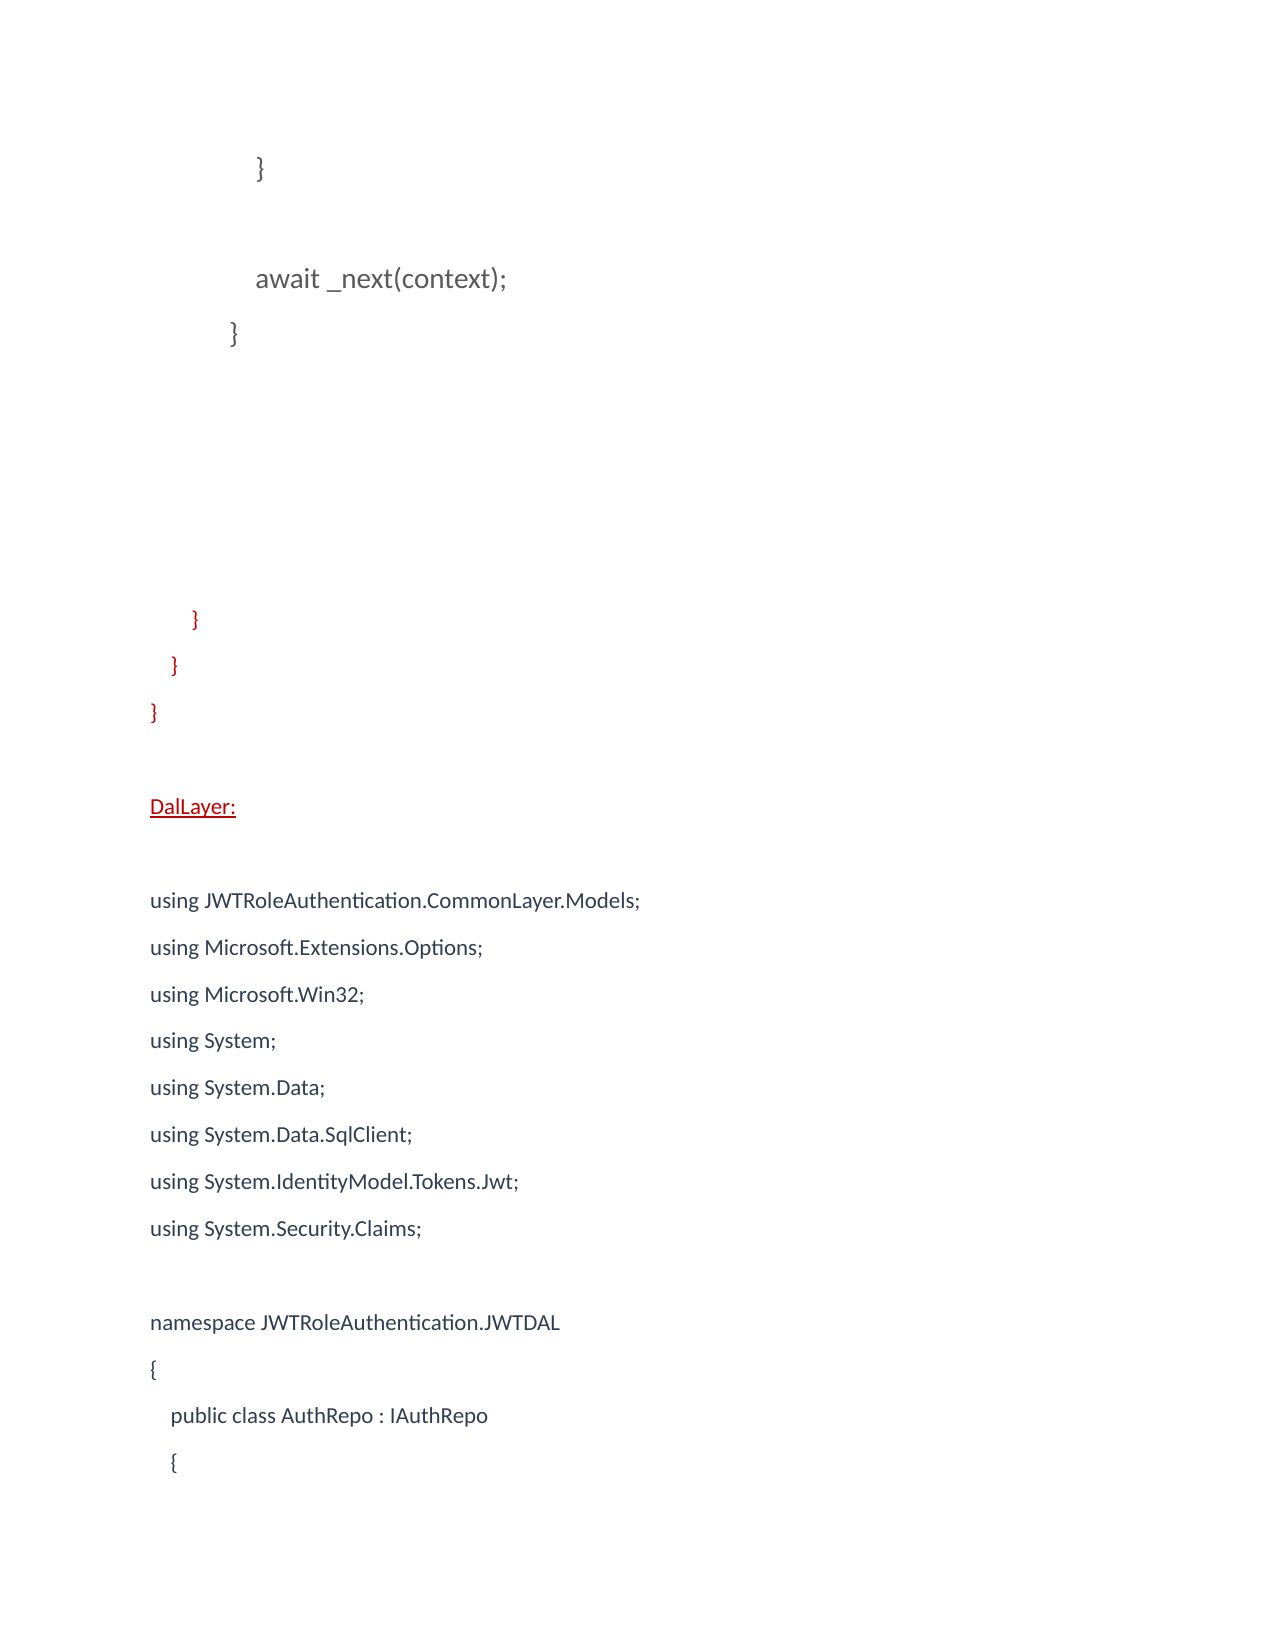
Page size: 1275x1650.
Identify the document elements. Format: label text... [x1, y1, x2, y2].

text } [150, 315, 1125, 351]
text namespace JWTRoleAuthentication.JWTDAL [150, 1308, 1125, 1336]
text using System.IdentityModel.Tokens.Jwt; [150, 1167, 1125, 1195]
text using Microsoft.Win32; [150, 980, 1125, 1008]
text } [150, 652, 1125, 680]
text using System; [150, 1027, 1125, 1055]
text using System.Data.SqlClient; [150, 1120, 1125, 1148]
text } [150, 698, 1125, 727]
text using System.Security.Claims; [150, 1214, 1125, 1242]
text public class AuthRepo : IAuthRepo [150, 1402, 1125, 1430]
text DalLayer: [150, 792, 1125, 820]
text } [150, 150, 1125, 186]
text } [150, 605, 1125, 633]
text await _next(context); [150, 260, 1125, 296]
text using JWTRoleAuthentication.CommonLayer.Models; [150, 886, 1125, 914]
text using System.Data; [150, 1073, 1125, 1102]
text using Microsoft.Extensions.Options; [150, 933, 1125, 961]
text { [150, 1448, 1125, 1477]
text { [150, 1355, 1125, 1383]
